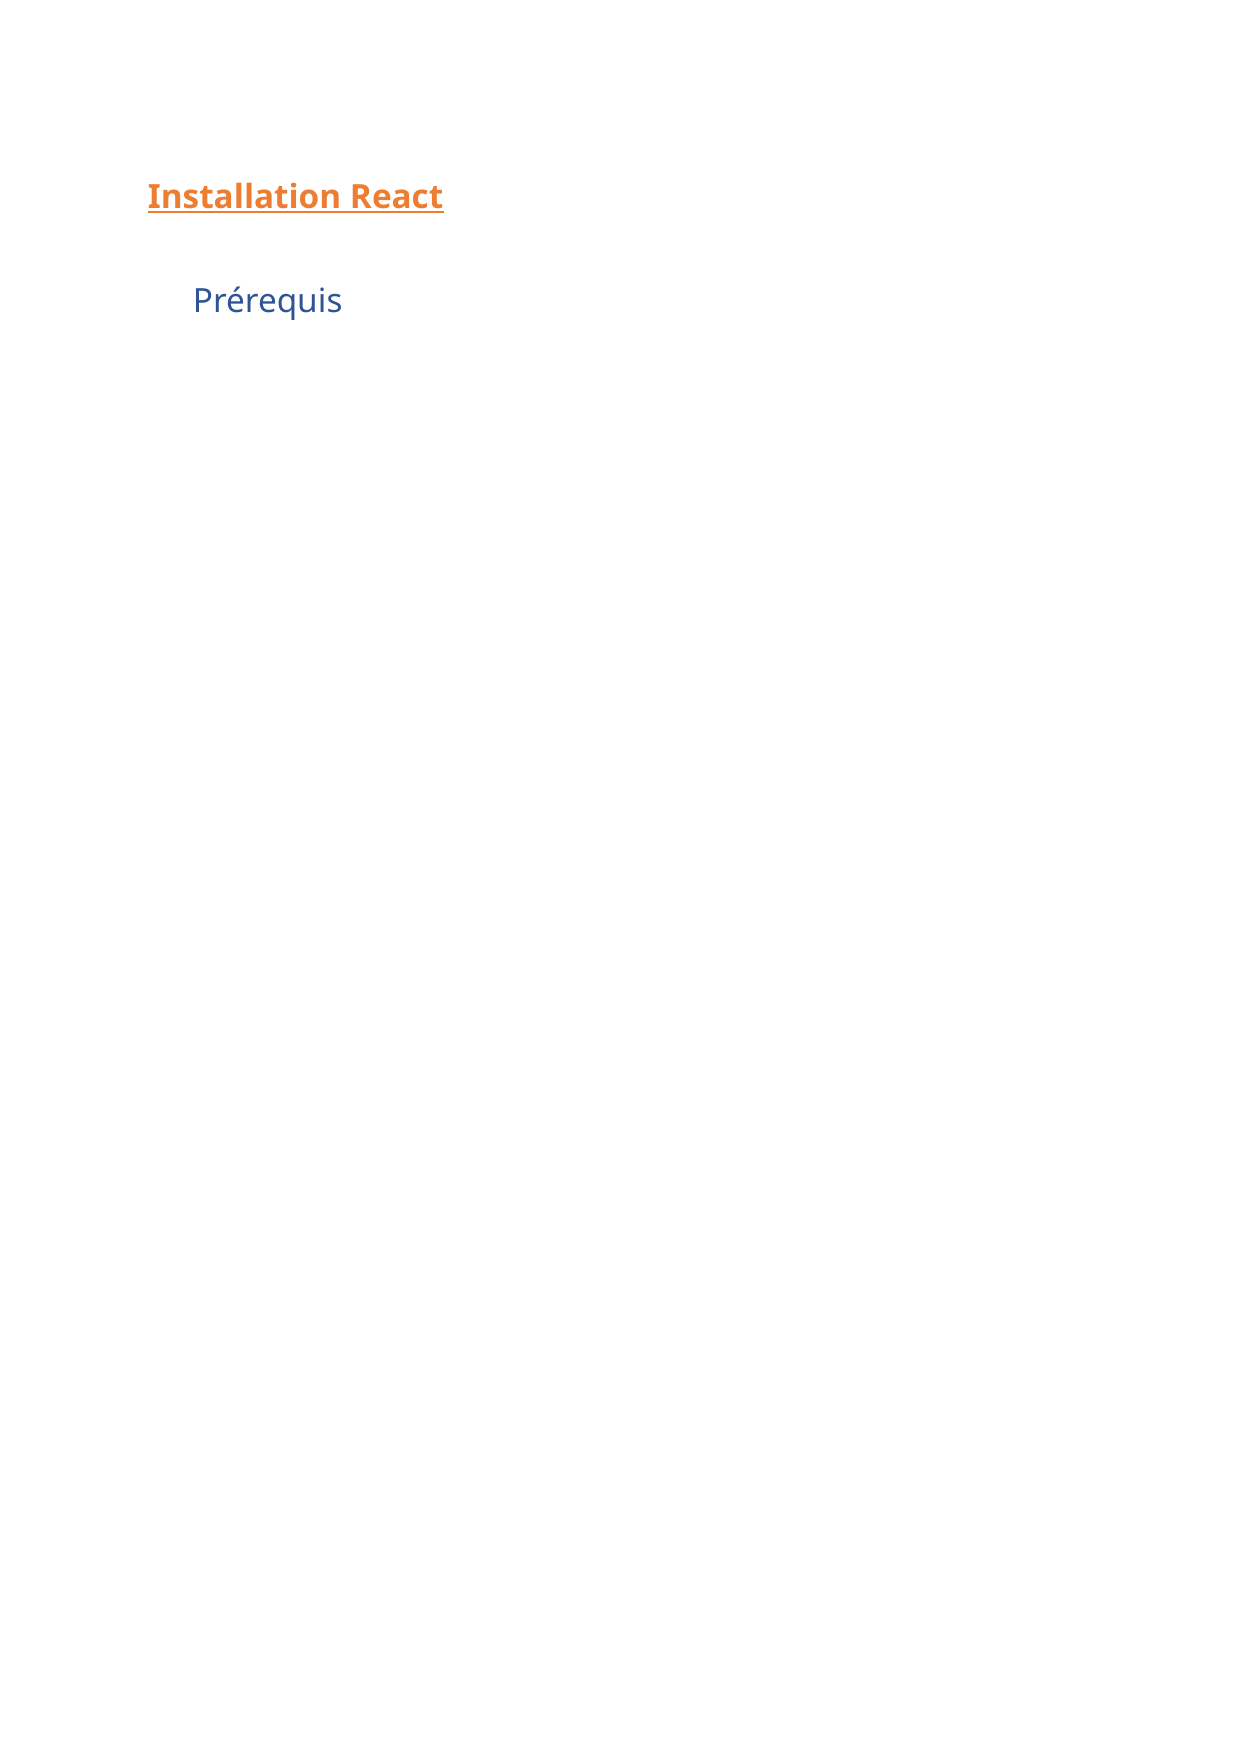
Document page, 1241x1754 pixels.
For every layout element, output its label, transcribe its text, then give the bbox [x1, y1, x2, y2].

subtitle Prérequis [193, 277, 1093, 322]
subtitle Installation React [148, 173, 1093, 218]
